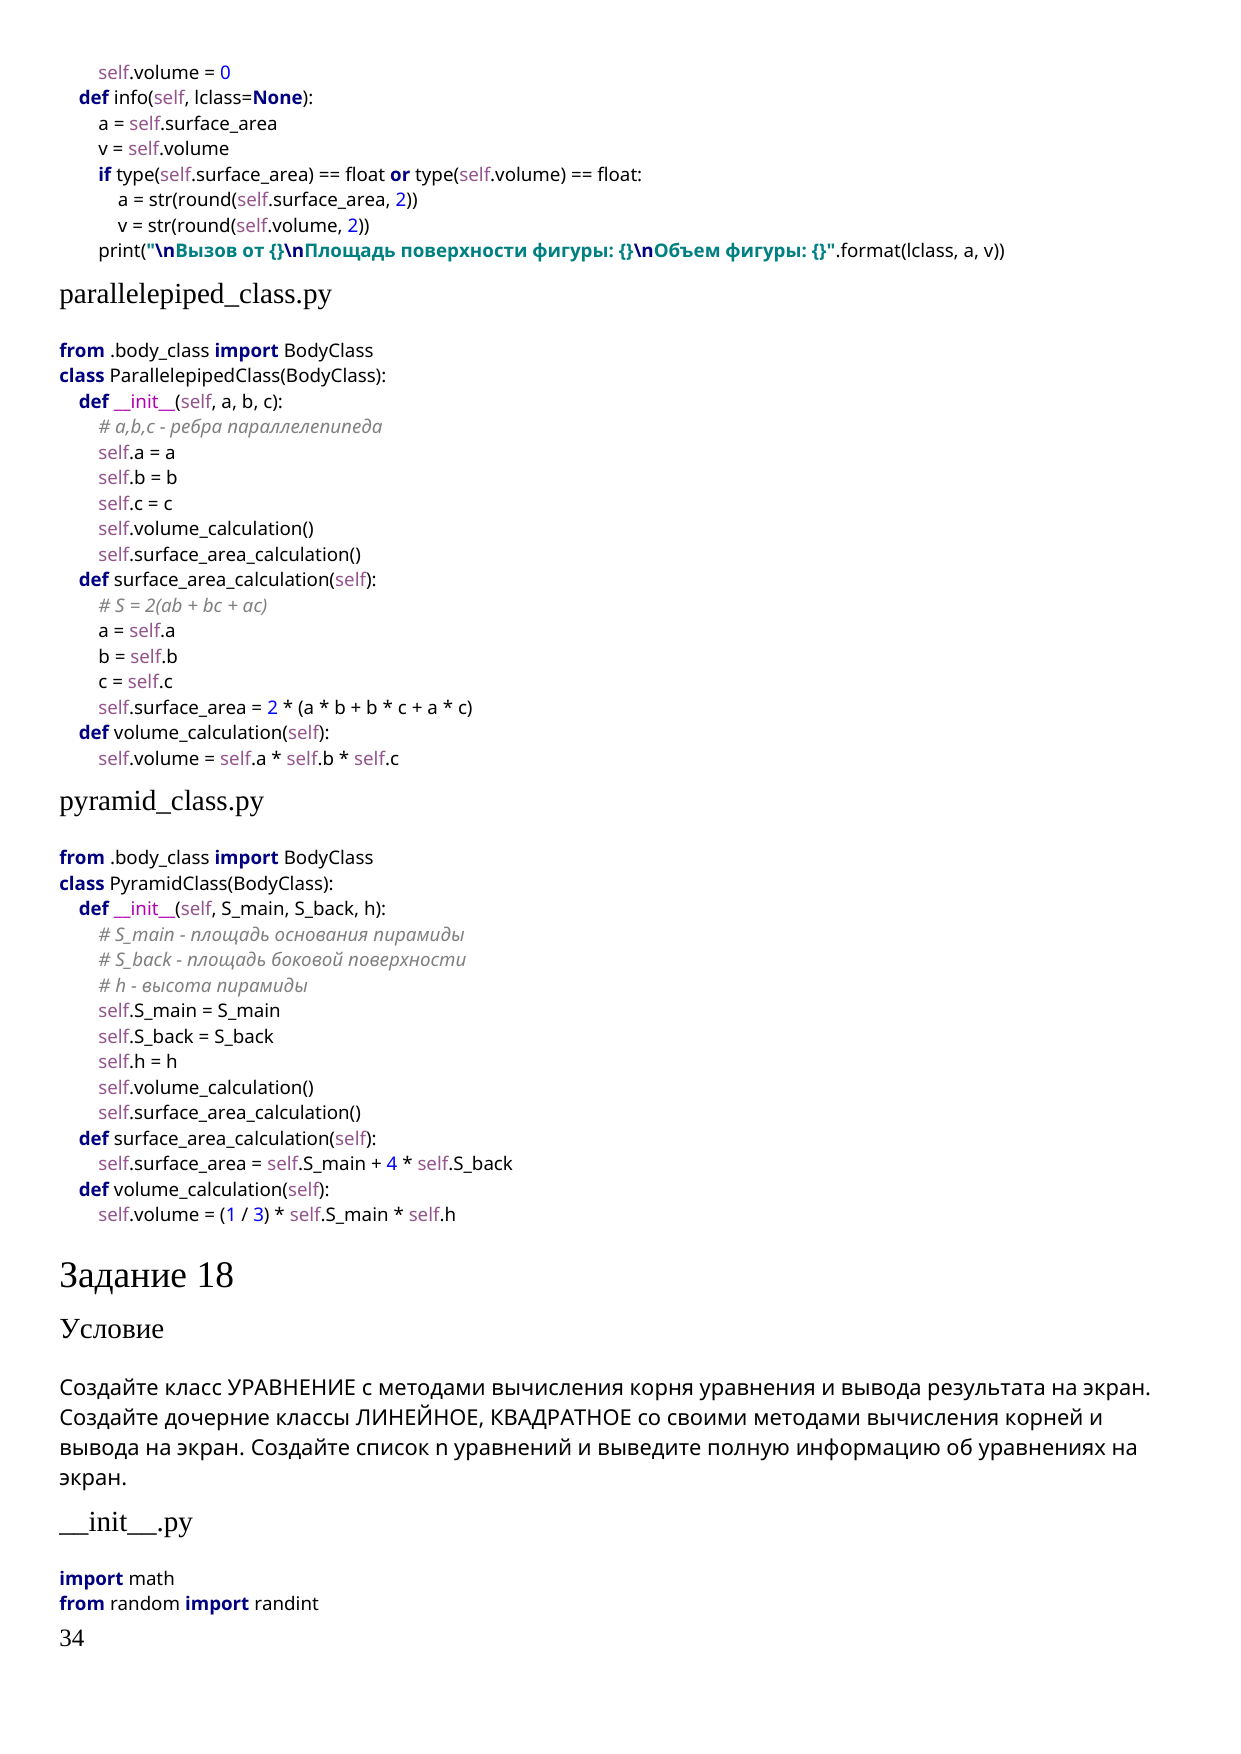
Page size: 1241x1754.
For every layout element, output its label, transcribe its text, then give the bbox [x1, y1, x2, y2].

text from .body_class import BodyClass class ParallelepipedClass(BodyClass): def __init__(self, a, b, c): # a,b,c - ребра параллелепипеда self.a = a self.b = b self.c = c self.volume_calculation() self.surface_area_calculation() def surface_area_calculation(self): # S = 2(ab + bc + ac) a = self.a b = self.b c = self.c self.surface_area = 2 * (a * b + b * c + a * c) def volume_calculation(self): self.volume = self.a * self.b * self.c [59, 337, 1181, 771]
subtitle Условие [59, 1311, 1181, 1345]
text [59, 1565, 1181, 1616]
subtitle __init__.py [59, 1504, 1181, 1538]
subtitle pyramid_class.py [59, 783, 1181, 817]
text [59, 59, 1181, 263]
text from .body_class import BodyClass class PyramidClass(BodyClass): def __init__(self, S_main, S_back, h): # S_main - площадь основания пирамиды # S_back - площадь боковой поверхности # h - высота пирамиды self.S_main = S_main self.S_back = S_back self.h = h self.volume_calculation() self.surface_area_calculation() def surface_area_calculation(self): self.surface_area = self.S_main + 4 * self.S_back def volume_calculation(self): self.volume = (1 / 3) * self.S_main * self.h [59, 844, 1181, 1227]
text Создайте класс УРАВНЕНИЕ с методами вычисления корня уравнения и вывода результата на экран. Создайте дочерние классы ЛИНЕЙНОЕ, КВАДРАТНОЕ со своими методами вычисления корней и вывода на экран. Создайте список n уравнений и выведите полную информацию об уравнениях на экран. [59, 1372, 1181, 1492]
subtitle Задание 18 [59, 1252, 1181, 1295]
subtitle parallelepiped_class.py [59, 276, 1181, 309]
